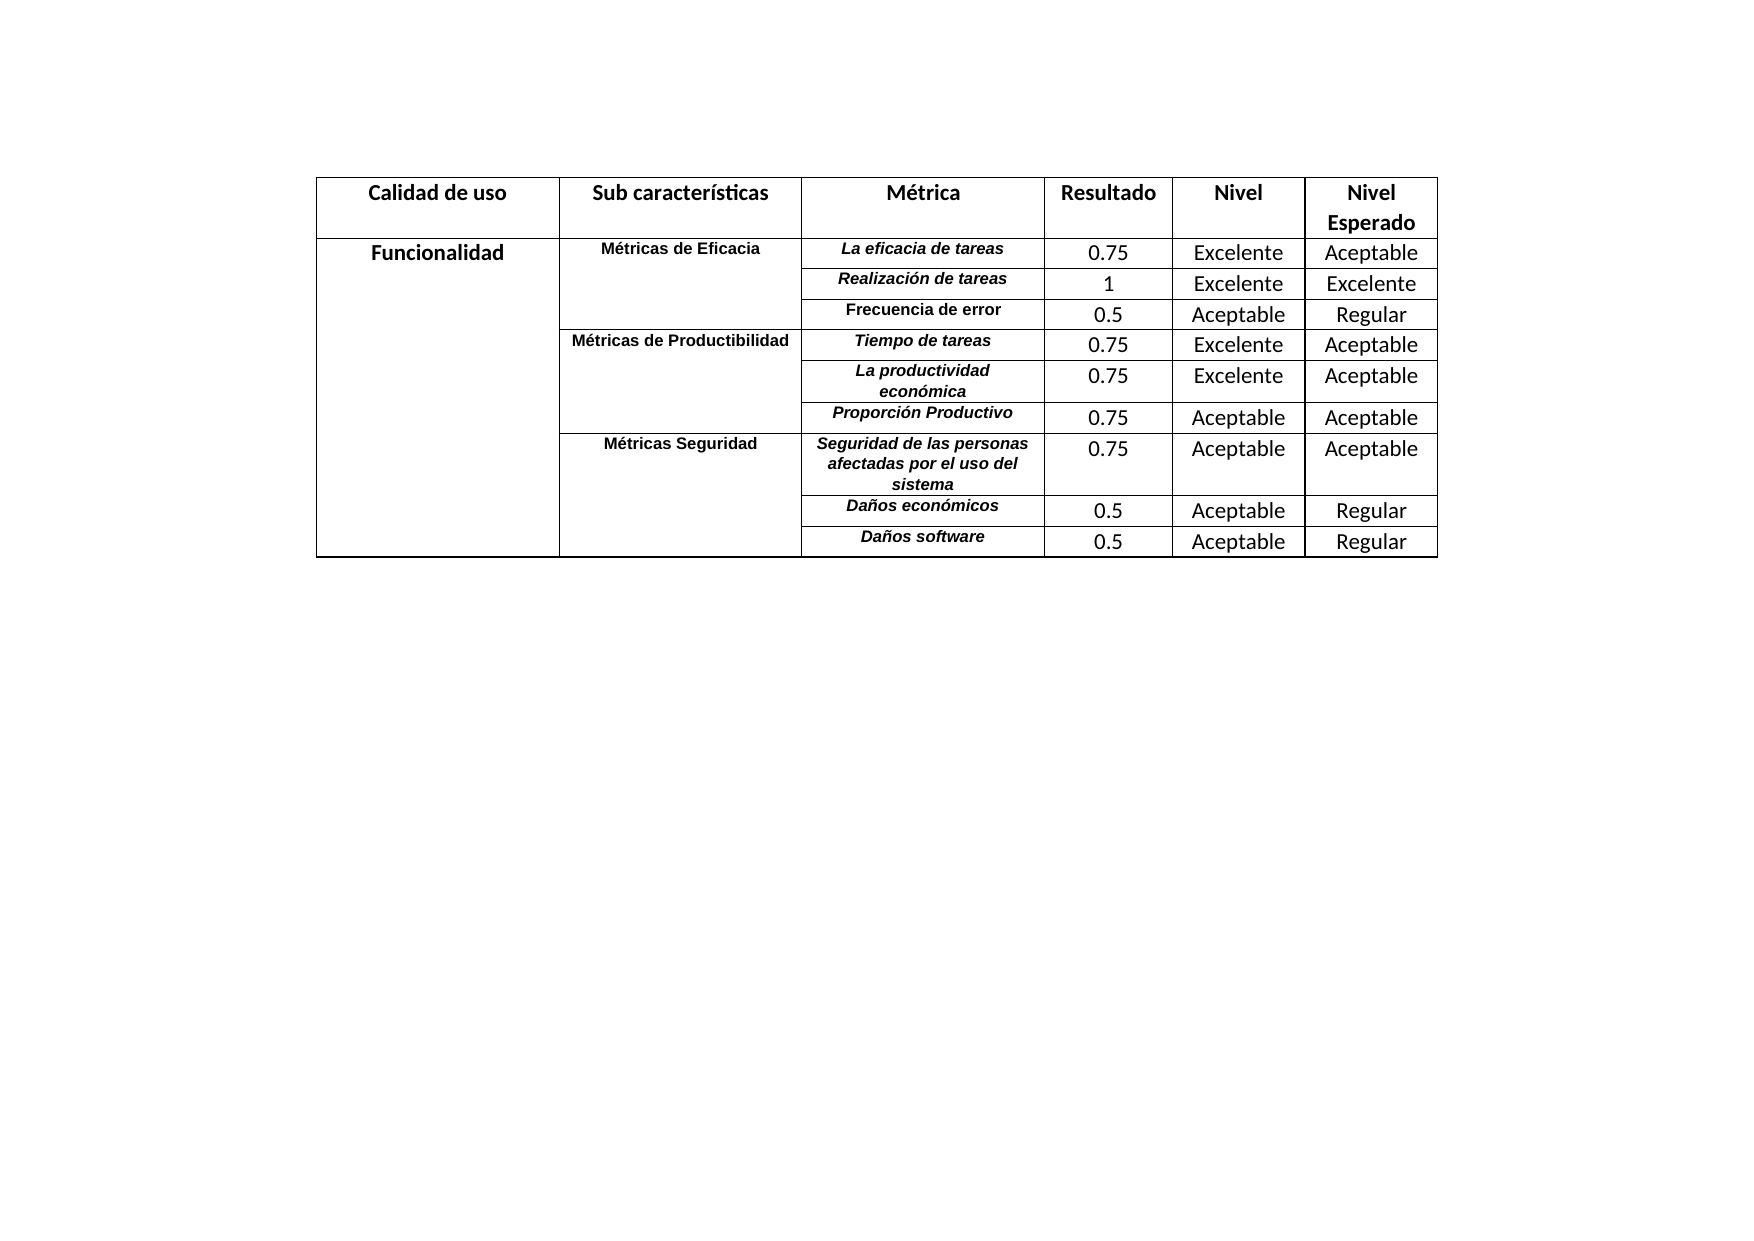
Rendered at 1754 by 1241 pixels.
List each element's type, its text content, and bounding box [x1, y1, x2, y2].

table_cell 0.75 [1045, 239, 1172, 268]
table_cell 0.75 [1045, 330, 1172, 360]
table_cell Aceptable [1306, 403, 1437, 433]
table_cell Aceptable [1306, 434, 1437, 495]
table_cell Excelente [1173, 269, 1304, 299]
table_cell Métricas de Eficacia [560, 239, 801, 329]
table_cell La eficacia de tareas [802, 239, 1044, 268]
table_cell Regular [1306, 527, 1437, 556]
table_cell Realización de tareas [802, 269, 1044, 299]
table_cell 0.75 [1045, 403, 1172, 433]
table_cell Tiempo de tareas [802, 330, 1044, 360]
table_cell Funcionalidad [317, 239, 559, 556]
table_header Nivel Esperado [1306, 178, 1437, 237]
table_header Sub características [560, 178, 801, 237]
table_cell Aceptable [1173, 496, 1304, 526]
table_cell Aceptable [1173, 403, 1304, 433]
table_cell 0.75 [1045, 361, 1172, 402]
table_cell Excelente [1306, 269, 1437, 299]
table_cell Aceptable [1173, 434, 1304, 495]
table_header Métrica [802, 178, 1044, 237]
table_cell Excelente [1173, 239, 1304, 268]
table_cell La productividad económica [802, 361, 1044, 402]
table_cell Seguridad de las personas afectadas por el uso del sistema [802, 434, 1044, 495]
table_cell Aceptable [1306, 361, 1437, 402]
table_header Calidad de uso [317, 178, 559, 237]
table_cell Daños software [802, 527, 1044, 556]
table_header Resultado [1045, 178, 1172, 237]
table_cell Aceptable [1173, 527, 1304, 556]
table_cell 0.75 [1045, 434, 1172, 495]
table_cell Excelente [1173, 330, 1304, 360]
table_cell Regular [1306, 496, 1437, 526]
table_cell 0.5 [1045, 496, 1172, 526]
table_cell Métricas Seguridad [560, 434, 801, 556]
table_cell Daños económicos [802, 496, 1044, 526]
table_cell 1 [1045, 269, 1172, 299]
table_header Nivel [1173, 178, 1304, 237]
table_cell Frecuencia de error [802, 300, 1044, 329]
table_cell Aceptable [1173, 300, 1304, 329]
table_cell 0.5 [1045, 300, 1172, 329]
table_cell Métricas de Productibilidad [560, 330, 801, 433]
table_cell Proporción Productivo [802, 403, 1044, 433]
table_cell 0.5 [1045, 527, 1172, 556]
table_cell Aceptable [1306, 330, 1437, 360]
table_cell Excelente [1173, 361, 1304, 402]
table_cell Aceptable [1306, 239, 1437, 268]
table_cell Regular [1306, 300, 1437, 329]
